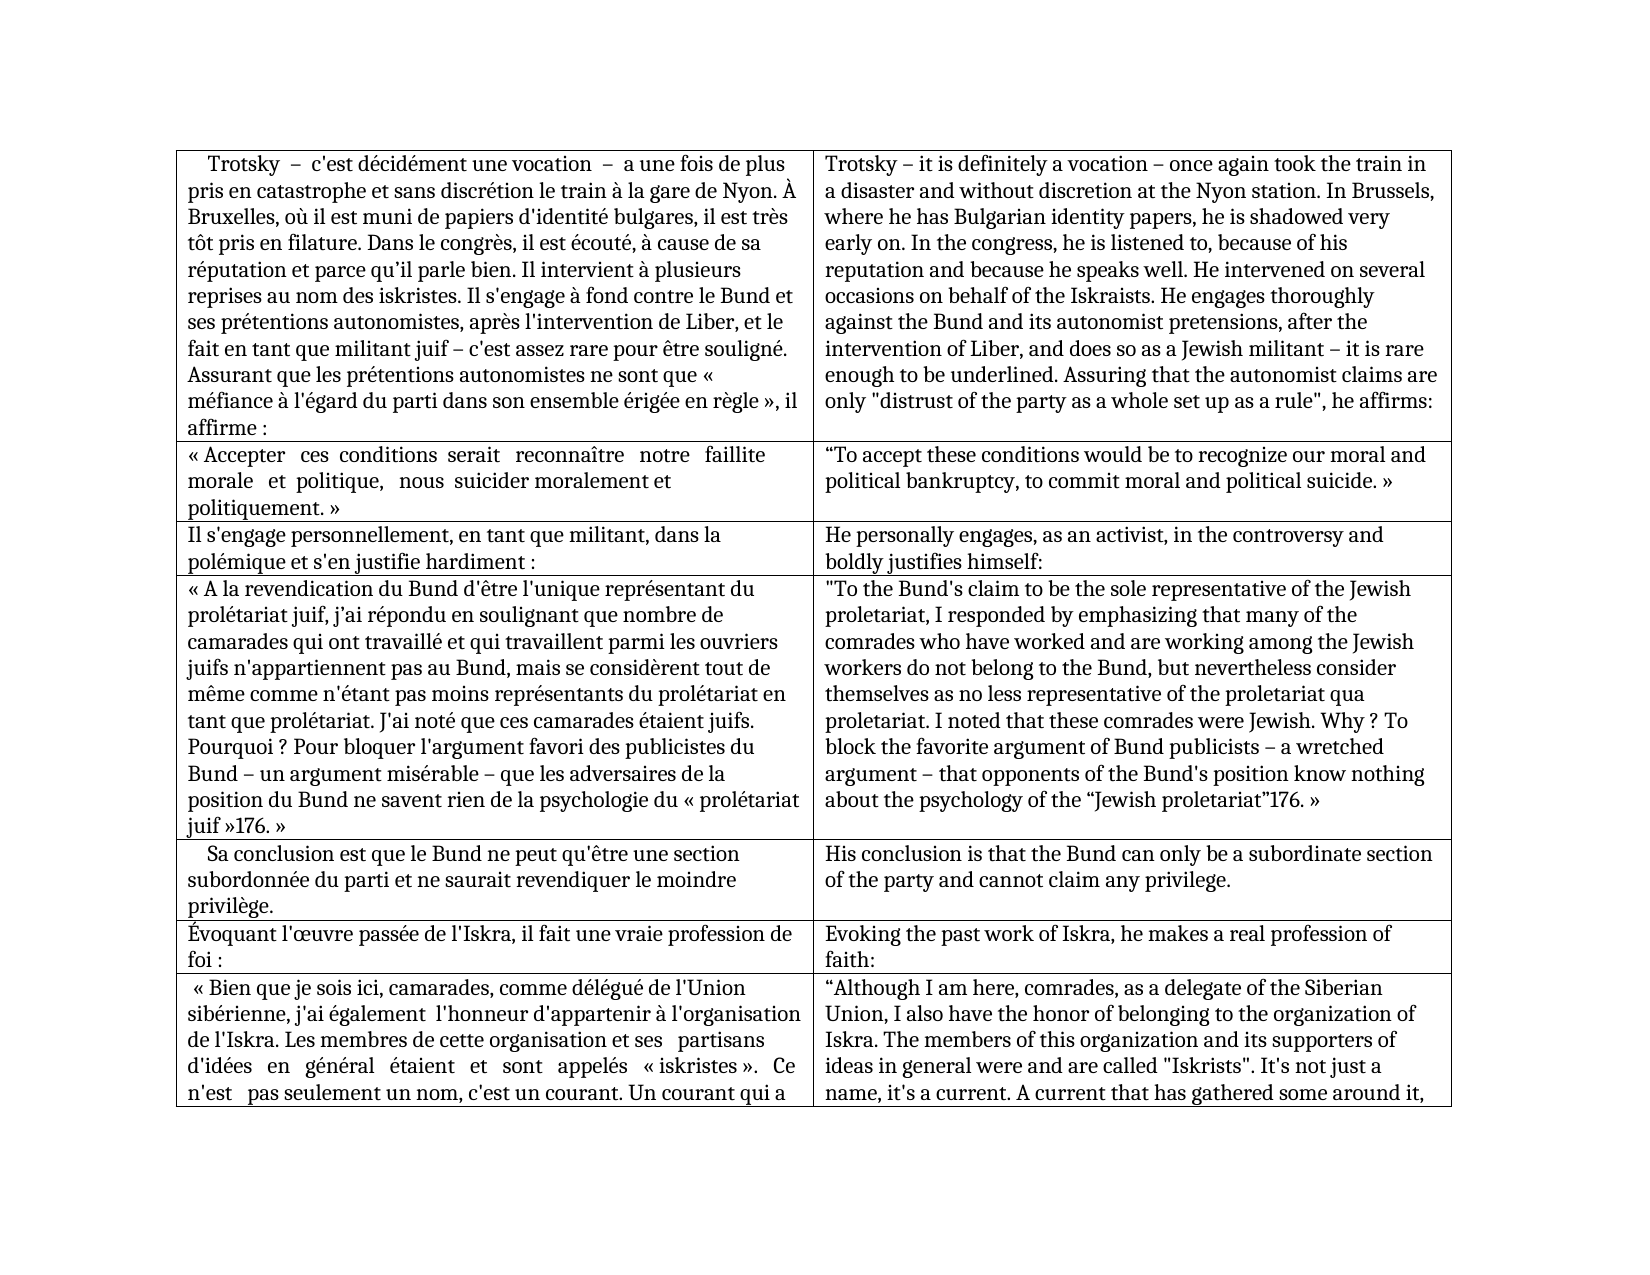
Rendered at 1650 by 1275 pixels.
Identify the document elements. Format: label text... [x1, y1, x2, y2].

table_cell « Accepter ces conditions serait reconnaître notre faillite morale et politique, nous suicider moralement et politiquement. » [177, 442, 813, 521]
table_cell He personally engages, as an activist, in the controversy and boldly justifies himself: [814, 522, 1451, 575]
table_cell Sa conclusion est que le Bund ne peut qu'être une section subordonnée du parti et ne saurait revendiquer le moindre privilège. [177, 840, 813, 919]
table_cell Trotsky – c'est décidément une vocation – a une fois de plus pris en catastrophe et sans discrétion le train à la gare de Nyon. À Bruxelles, où il est muni de papiers d'identité bulgares, il est très tôt pris en filature. Dans le congrès, il est écouté, à cause de sa réputation et parce qu’il parle bien. Il intervient à plusieurs reprises au nom des iskristes. Il s'engage à fond contre le Bund et ses prétentions autonomistes, après l'intervention de Liber, et le fait en tant que militant juif – c'est assez rare pour être souligné. Assurant que les prétentions autonomistes ne sont que « méfiance à l'égard du parti dans son ensemble érigée en règle », il affirme : [177, 151, 813, 441]
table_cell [177, 974, 813, 1106]
table_cell His conclusion is that the Bund can only be a subordinate section of the party and cannot claim any privilege. [814, 840, 1451, 919]
table_cell « A la revendication du Bund d'être l'unique représentant du prolétariat juif, j’ai répondu en soulignant que nombre de camarades qui ont travaillé et qui travaillent parmi les ouvriers juifs n'appartiennent pas au Bund, mais se considèrent tout de même comme n'étant pas moins représentants du prolétariat en tant que prolétariat. J'ai noté que ces camarades étaient juifs. Pourquoi ? Pour bloquer l'argument favori des publicistes du Bund – un argument misérable – que les adversaires de la position du Bund ne savent rien de la psychologie du « prolétariat juif »176. » [177, 576, 813, 839]
table_cell "To the Bund's claim to be the sole representative of the Jewish proletariat, I responded by emphasizing that many of the comrades who have worked and are working among the Jewish workers do not belong to the Bund, but nevertheless consider themselves as no less representative of the proletariat qua proletariat. I noted that these comrades were Jewish. Why ? To block the favorite argument of Bund publicists – a wretched argument – ​​that opponents of the Bund's position know nothing about the psychology of the “Jewish proletariat”176. » [814, 576, 1451, 839]
table_cell Il s'engage personnellement, en tant que militant, dans la polémique et s'en justifie hardiment : [177, 522, 813, 575]
table_cell Evoking the past work of Iskra, he makes a real profession of faith: [814, 921, 1451, 973]
table_cell Trotsky – it is definitely a vocation – once again took the train in a disaster and without discretion at the Nyon station. In Brussels, where he has Bulgarian identity papers, he is shadowed very early on. In the congress, he is listened to, because of his reputation and because he speaks well. He intervened on several occasions on behalf of the Iskraists. He engages thoroughly against the Bund and its autonomist pretensions, after the intervention of Liber, and does so as a Jewish militant – it is rare enough to be underlined. Assuring that the autonomist claims are only "distrust of the party as a whole set up as a rule", he affirms: [814, 151, 1451, 441]
table_cell Évoquant l'œuvre passée de l'Iskra, il fait une vraie profession de foi : [177, 921, 813, 973]
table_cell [814, 974, 1451, 1106]
table_cell “To accept these conditions would be to recognize our moral and political bankruptcy, to commit moral and political suicide. » [814, 442, 1451, 521]
